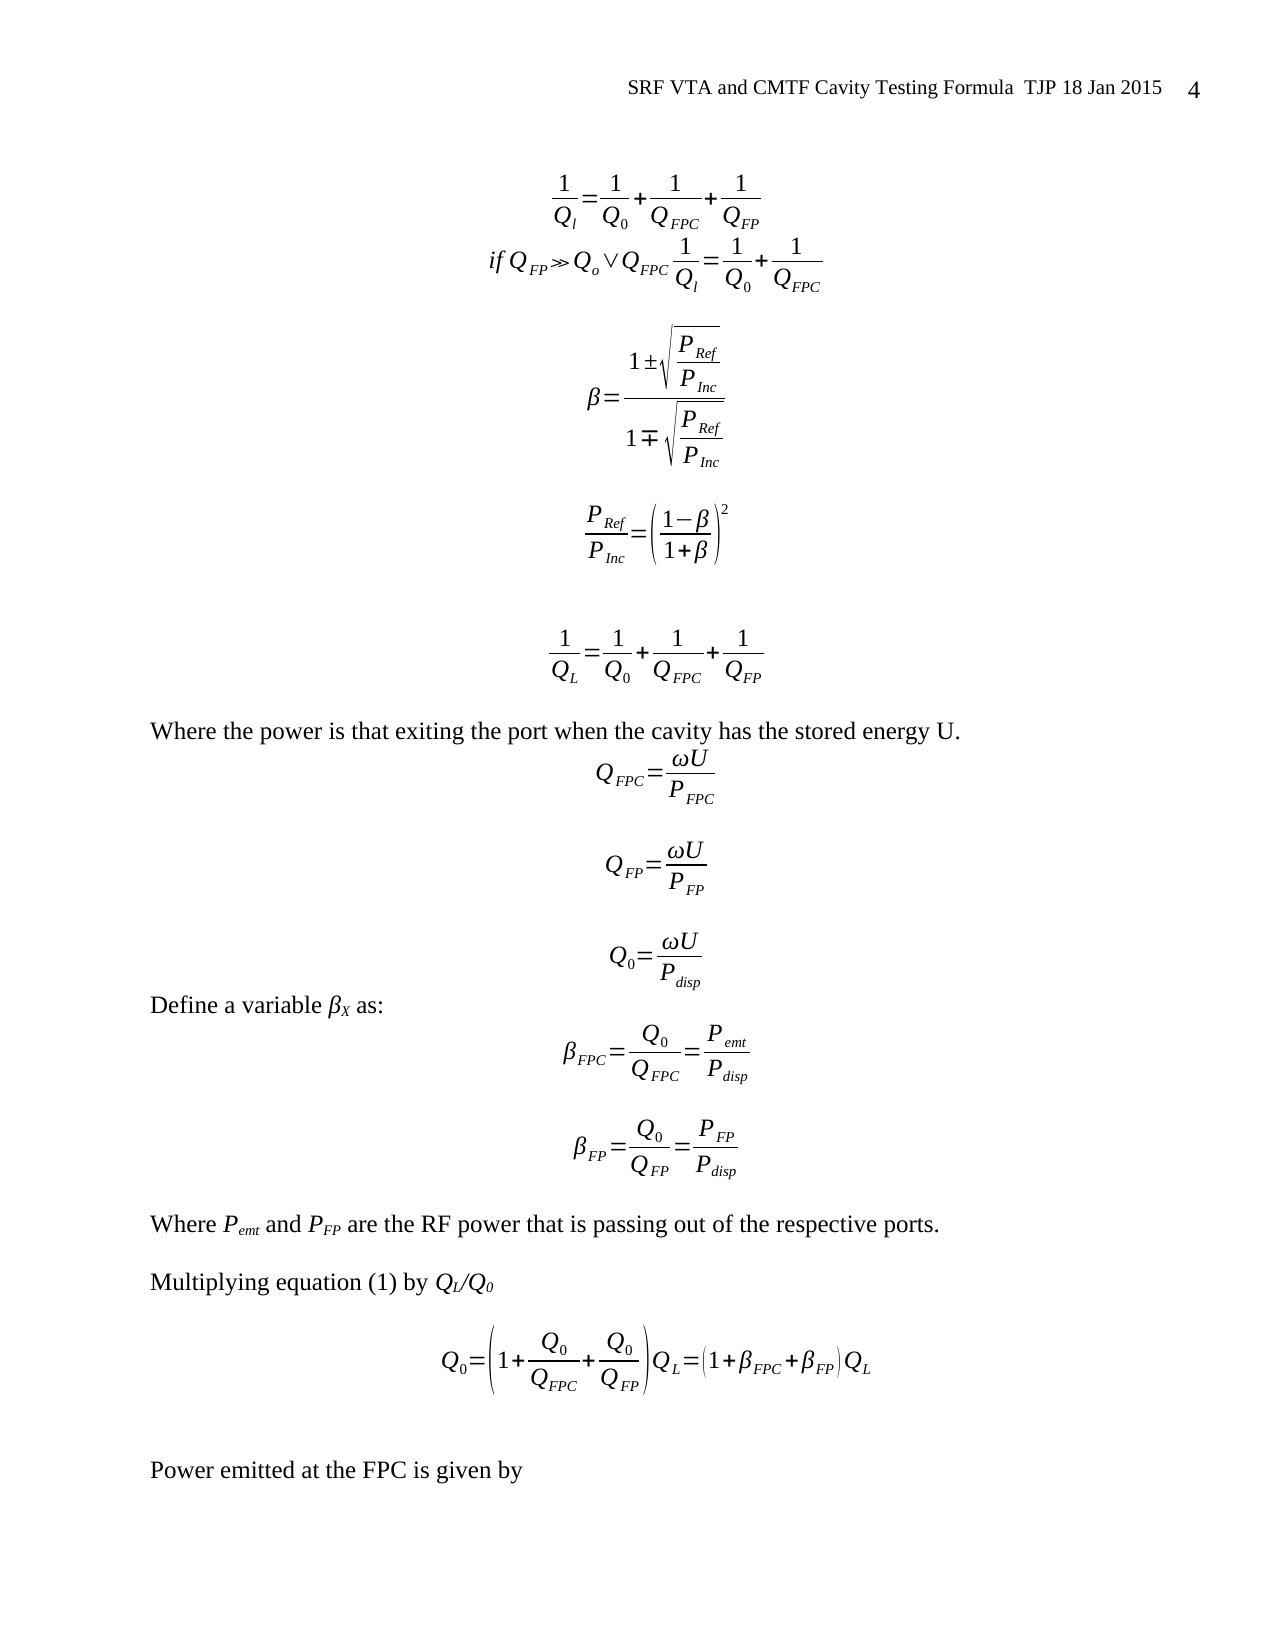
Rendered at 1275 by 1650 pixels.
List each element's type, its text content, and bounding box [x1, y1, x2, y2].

text Where the power is that exiting the port when the cavity has the stored energy U. [150, 716, 1162, 745]
text Where Pemt and PFP are the RF power that is passing out of the respective ports. [150, 1209, 1162, 1238]
text Define a variable βX as: [150, 990, 1162, 1019]
text Multiplying equation (1) by QL/Q0 [150, 1267, 1162, 1296]
text Power emitted at the FPC is given by [150, 1455, 1162, 1484]
